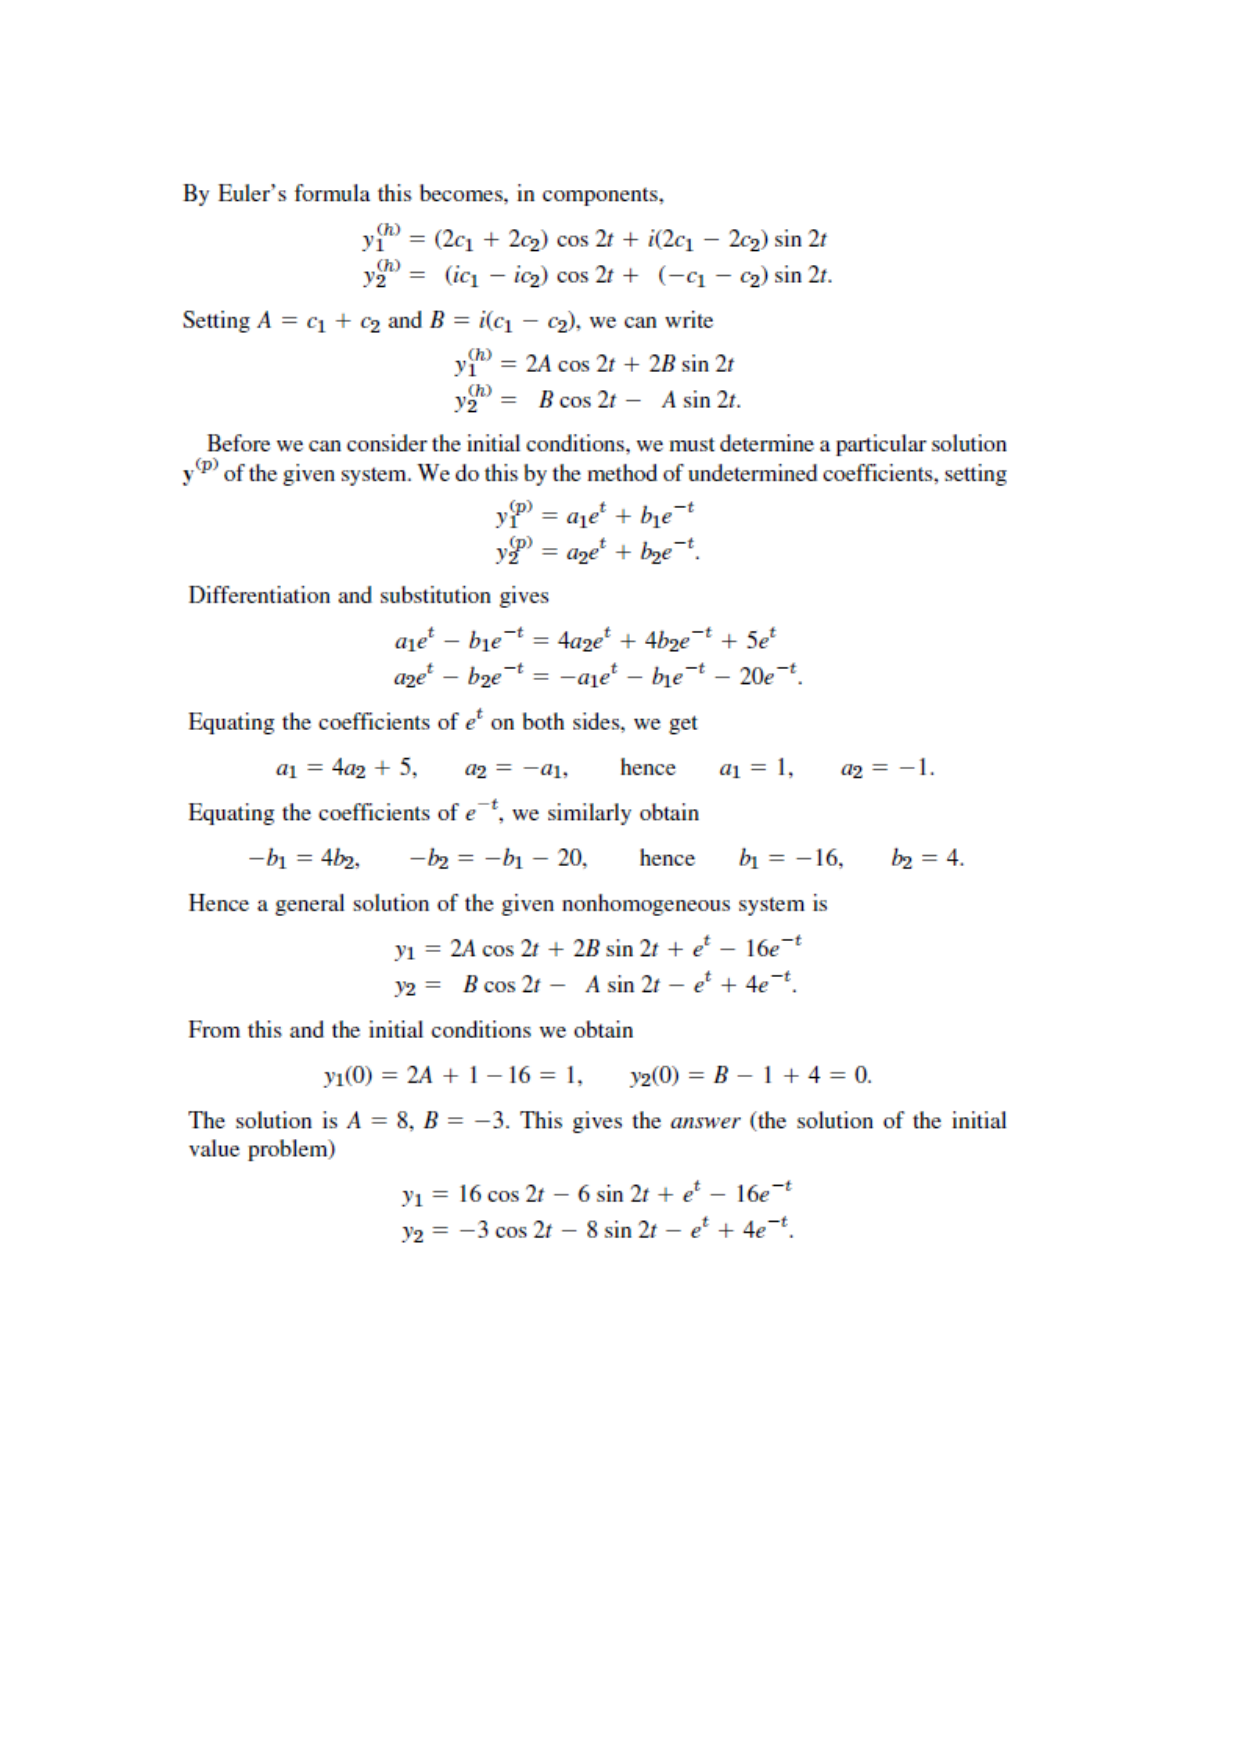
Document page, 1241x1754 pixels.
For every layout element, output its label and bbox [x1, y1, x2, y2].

picture [162, 164, 1018, 1249]
